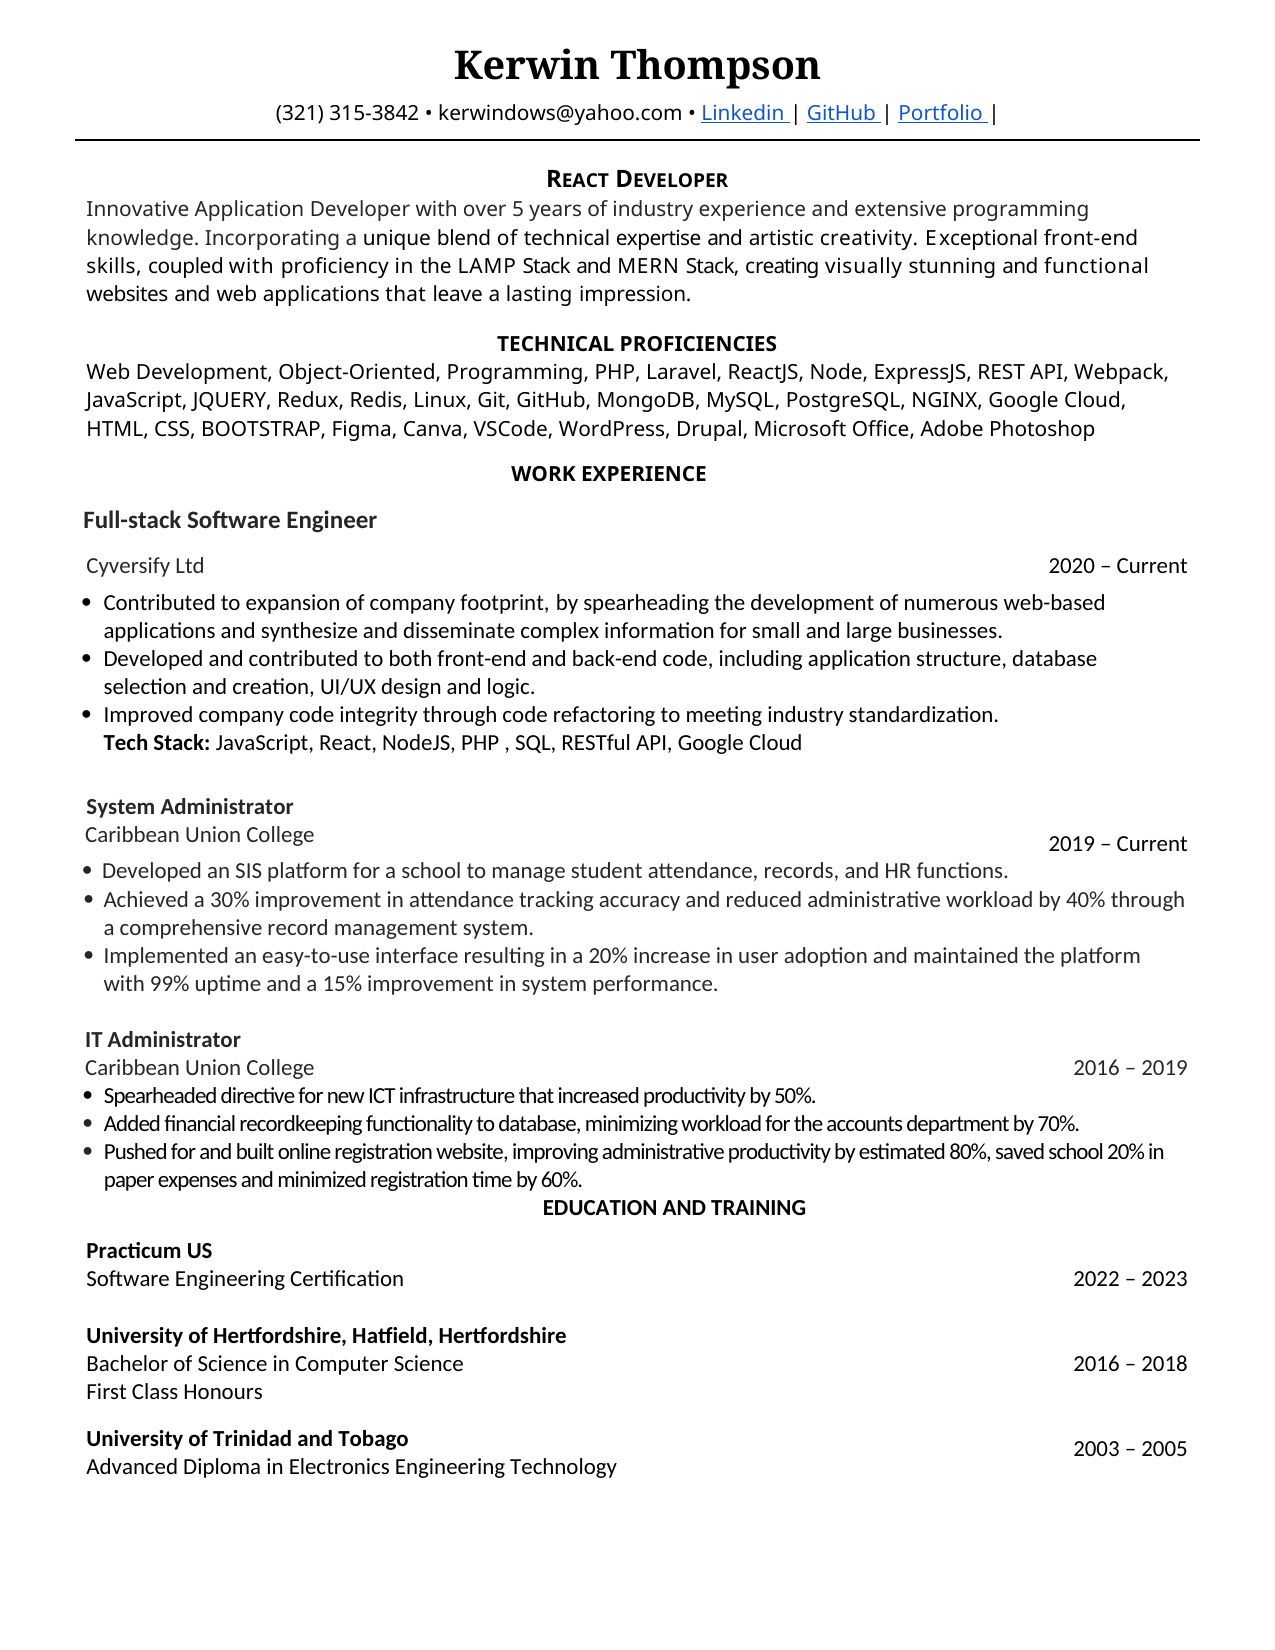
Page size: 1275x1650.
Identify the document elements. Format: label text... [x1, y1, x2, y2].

table_cell IT Administrator [75, 1025, 1199, 1053]
table_cell Caribbean Union College [75, 1053, 965, 1081]
table_cell Cyversify Ltd [75, 535, 965, 579]
text (321) 315-3842 • kerwindows@yahoo.com • Linkedin | GitHub | Portfolio | [75, 98, 1200, 139]
table_cell 2019 – Current [965, 820, 1199, 857]
table_cell Full-stack Software Engineer [75, 488, 1199, 535]
table_cell University of Hertfordshire, Hatfield, Hertfordshire Bachelor of Science in Computer Science First Class Honours [75, 1321, 965, 1406]
table_cell Contributed to expansion of company footprint, by spearheading the development of numerous web-based applications and synthesize and disseminate complex information for small and large businesses. Developed and contributed to both front-end and back-end code, including application structure, database selection and creation, UI/UX design and logic. Improved company code integrity through code refactoring to meeting industry standardization. Tech Stack: JavaScript, React, NodeJS, PHP , SQL, RESTful API, Google Cloud [75, 580, 1199, 784]
table_header React Developer [75, 141, 1199, 194]
table_cell 2020 – Current [965, 535, 1199, 579]
table_cell TECHNICAL PROFICIENCIES [75, 308, 1199, 357]
table_cell Web Development, Object-Oriented, Programming, PHP, Laravel, ReactJS, Node, ExpressJS, REST API, Webpack, JavaScript, JQUERY, Redux, Redis, Linux, Git, GitHub, MongoDB, MySQL, PostgreSQL, NGINX, Google Cloud, HTML, CSS, BOOTSTRAP, Figma, Canva, VSCode, WordPress, Drupal, Microsoft Office, Adobe Photoshop [75, 357, 1199, 442]
table_cell WORK EXPERIENCE [75, 443, 1199, 488]
table_cell 2016 – 2018 [965, 1321, 1199, 1406]
text Kerwin Thompson [75, 37, 1200, 91]
table_cell 2003 – 2005 [965, 1406, 1199, 1491]
table_cell Practicum US Software Engineering Certification [75, 1236, 965, 1321]
table_cell Innovative Application Developer with over 5 years of industry experience and extensive programming knowledge. Incorporating a unique blend of technical expertise and artistic creativity. Exceptional front-end skills, coupled with proficiency in the LAMP Stack and MERN Stack, creating visually stunning and functional websites and web applications that leave a lasting impression. [75, 194, 1199, 308]
table_cell Developed an SIS platform for a school to manage student attendance, records, and HR functions. Achieved a 30% improvement in attendance tracking accuracy and reduced administrative workload by 40% through a comprehensive record management system. Implemented an easy-to-use interface resulting in a 20% increase in user adoption and maintained the platform with 99% uptime and a 15% improvement in system performance. [75, 857, 1199, 1025]
table_cell Spearheaded directive for new ICT infrastructure that increased productivity by 50%. Added financial recordkeeping functionality to database, minimizing workload for the accounts department by 70%. Pushed for and built online registration website, improving administrative productivity by estimated 80%, saved school 20% in paper expenses and minimized registration time by 60%. [75, 1081, 1199, 1193]
table_cell Caribbean Union College [75, 820, 965, 857]
table_cell 2022 – 2023 [965, 1236, 1199, 1321]
table_cell 2016 – 2019 [965, 1053, 1199, 1081]
table_cell University of Trinidad and Tobago Advanced Diploma in Electronics Engineering Technology [75, 1406, 965, 1491]
table_cell System Administrator [75, 784, 1199, 820]
table_cell EDUCATION AND TRAINING [75, 1193, 1199, 1236]
